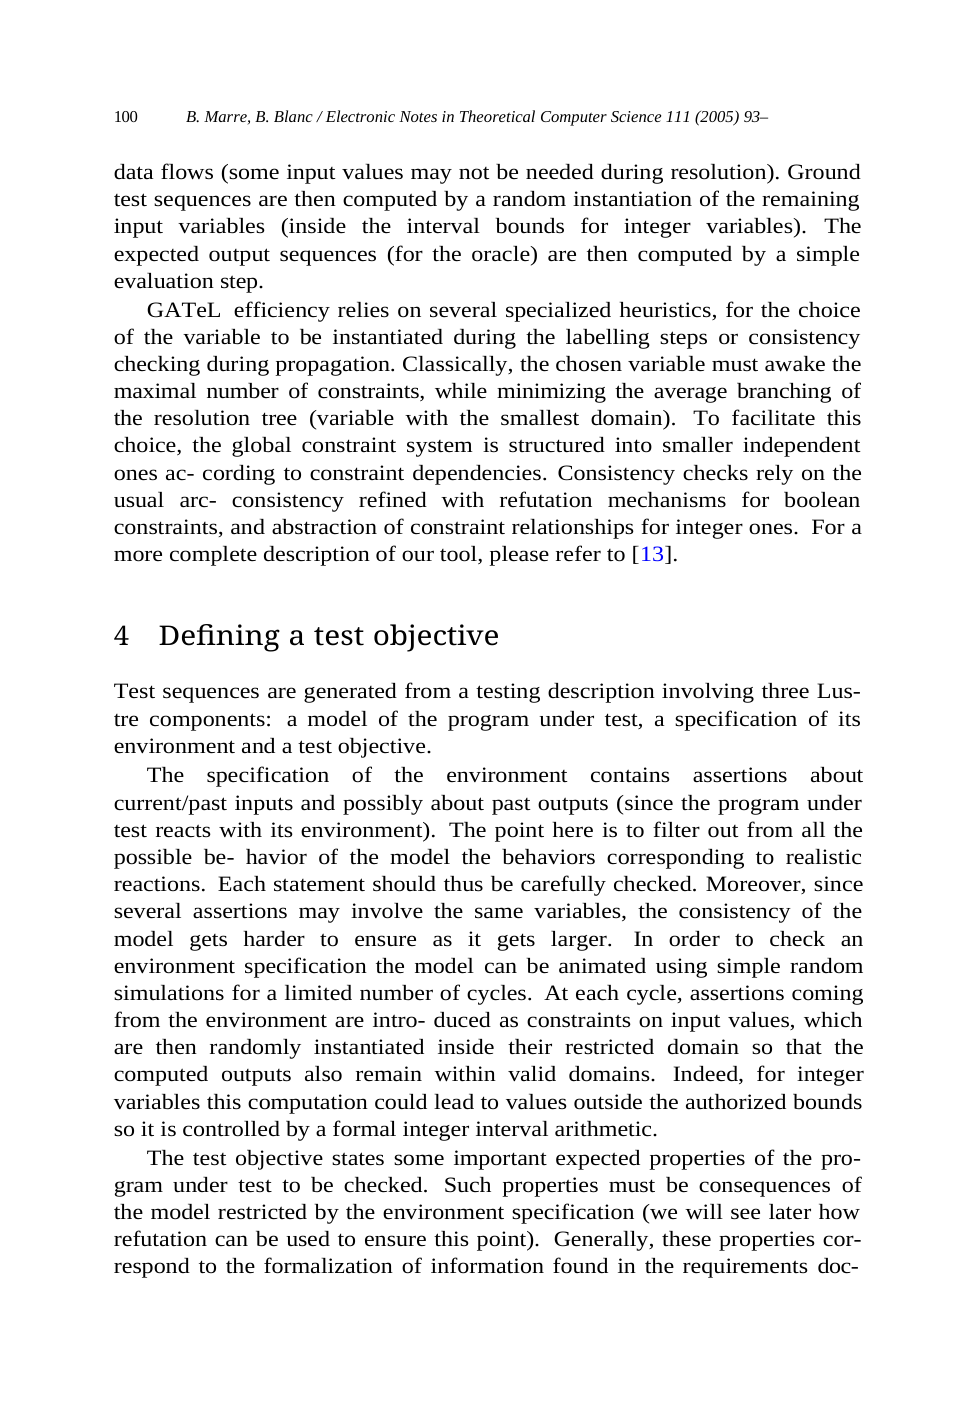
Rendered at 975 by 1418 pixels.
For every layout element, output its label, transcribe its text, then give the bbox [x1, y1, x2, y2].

text Test sequences are generated from a testing description involving three Lus- tre components: a model of the program under test, a specification of its environment and a test objective. [113, 678, 862, 758]
text The specification of the environment contains assertions about current/past inputs and possibly about past outputs (since the program under test reacts with its environment). The point here is to filter out from all the possible be- havior of the model the behaviors corresponding to realistic reactions. Each statement should thus be carefully checked. Moreover, since several assertions may involve the same variables, the consistency of the model gets harder to ensure as it gets larger. In order to check an environment specification the model can be animated using simple random simulations for a limited number of cycles. At each cycle, assertions coming from the environment are intro- duced as constraints on input values, which are then randomly instantiated inside their restricted domain so that the computed outputs also remain within valid domains. Indeed, for integer variables this computation could lead to values outside the authorized bounds so it is controlled by a formal integer interval arithmetic. [113, 762, 864, 1141]
text GATeL efficiency relies on several specialized heuristics, for the choice of the variable to be instantiated during the labelling steps or consistency checking during propagation. Classically, the chosen variable must awake the maximal number of constraints, while minimizing the average branching of the resolution tree (variable with the smallest domain). To facilitate this choice, the global constraint system is structured into smaller independent ones ac- cording to constraint dependencies. Consistency checks rely on the usual arc- consistency refined with refutation mechanisms for boolean constraints, and abstraction of constraint relationships for integer ones. For a more complete description of our tool, please refer to [13]. [113, 297, 862, 566]
text data flows (some input values may not be needed during resolution). Ground test sequences are then computed by a random instantiation of the remaining input variables (inside the interval bounds for integer variables). The expected output sequences (for the oracle) are then computed by a simple evaluation step. [113, 159, 862, 293]
text The test objective states some important expected properties of the pro- gram under test to be checked. Such properties must be consequences of the model restricted by the environment specification (we will see later how refutation can be used to ensure this point). Generally, these properties cor- respond to the formalization of information found in the requirements doc- [113, 1144, 862, 1278]
subtitle Defining a test objective [113, 616, 896, 653]
